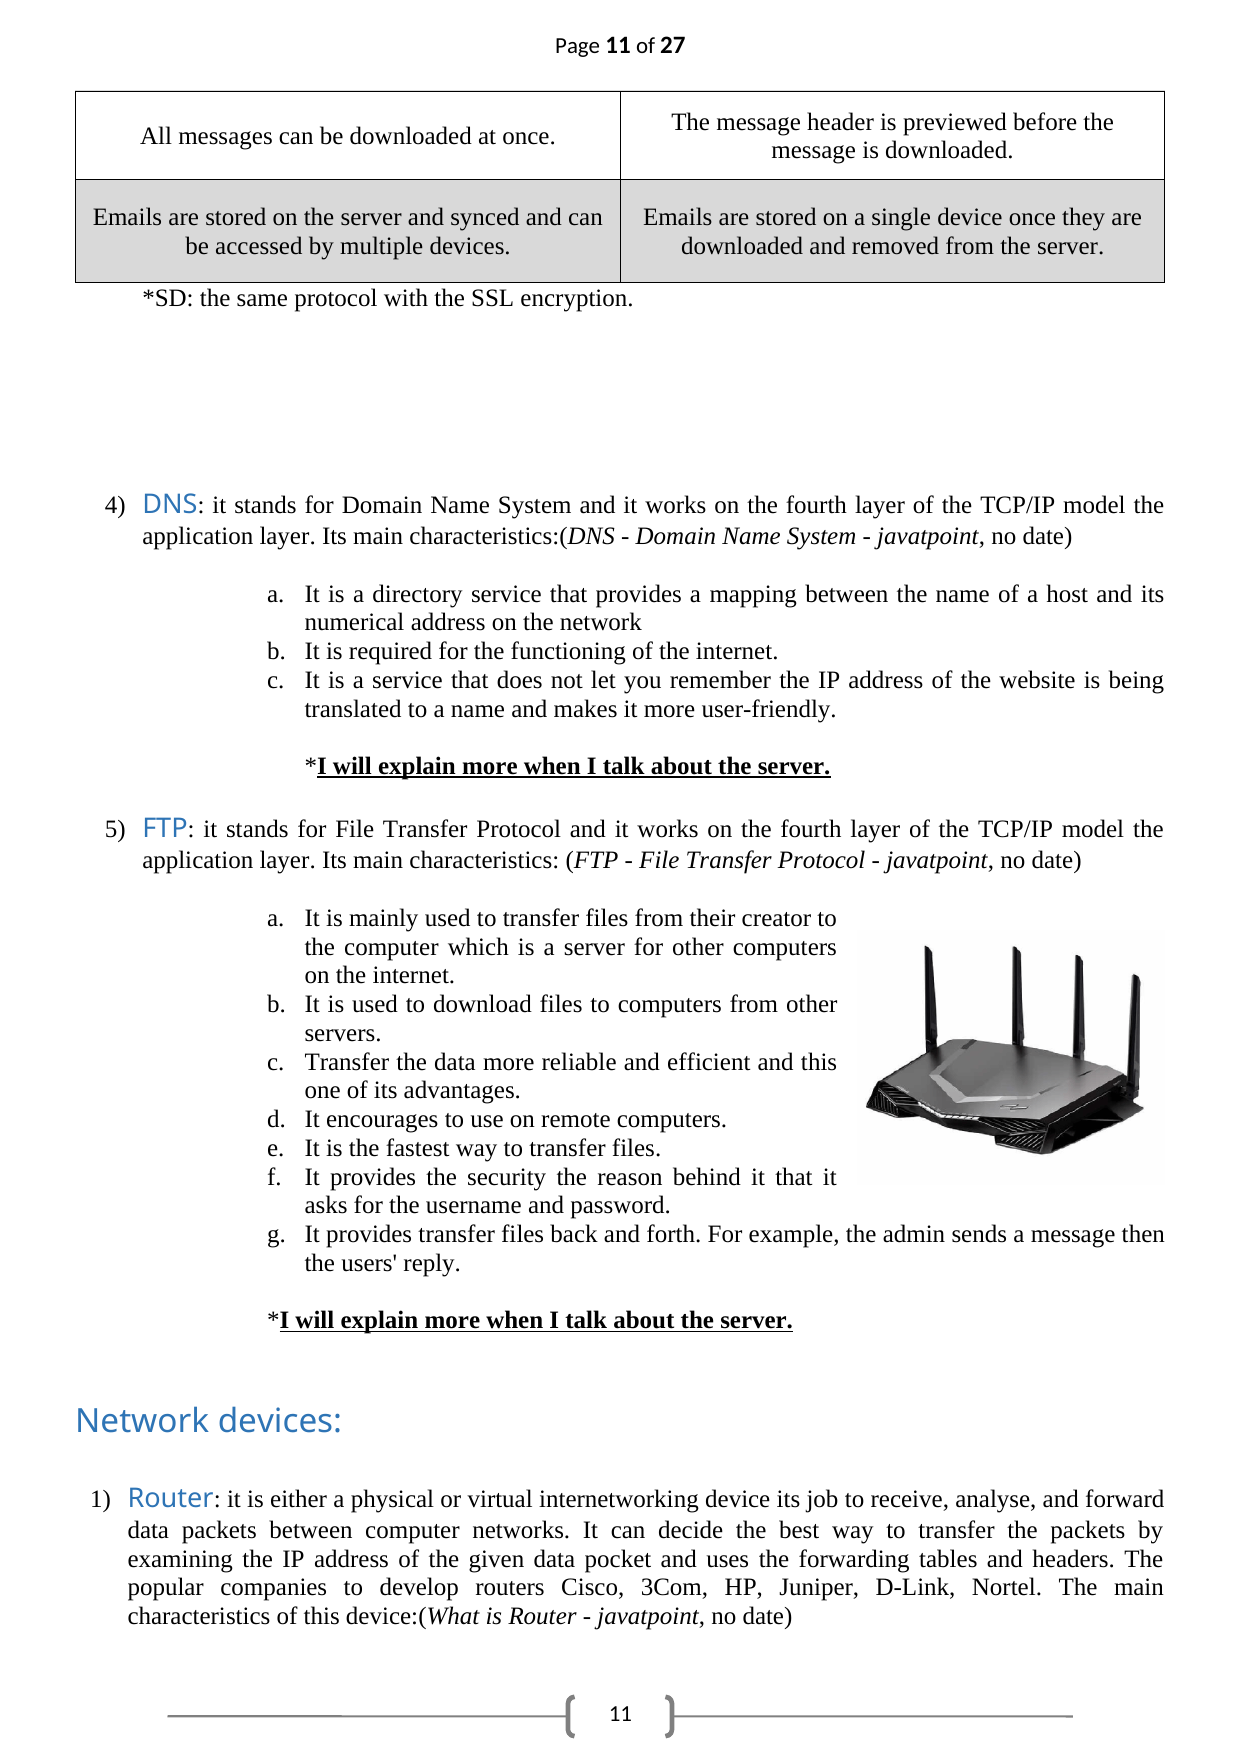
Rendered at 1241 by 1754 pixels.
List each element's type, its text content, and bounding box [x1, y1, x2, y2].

list It encourages to use on remote computers. [267, 1104, 856, 1133]
table_cell All messages can be downloaded at once. [76, 92, 620, 179]
table_cell Emails are stored on a single device once they are downloaded and removed from the server. [621, 180, 1164, 282]
picture [856, 930, 1166, 1185]
list It is used to download files to computers from other servers. [267, 989, 856, 1047]
list *I will explain more when I talk about the server. [259, 1306, 1165, 1334]
table_cell Emails are stored on the server and synced and can be accessed by multiple devices. [76, 180, 620, 282]
list It is a service that does not let you remember the IP address of the website is being translated to a name and makes it more user-friendly. [267, 665, 1165, 722]
list DNS: it stands for Domain Name System and it works on the fourth layer of the TCP/IP model the application layer. Its main characteristics:(DNS - Domain Name System - javatpoint, no date) [104, 484, 1165, 550]
list Router: it is either a physical or virtual internetworking device its job to receive, analyse, and forward data packets between computer networks. It can decide the best way to transfer the packets by examining the IP address of the given data pocket and uses the forwarding tables and headers. The popular companies to develop routers Cisco, 3Com, HP, Juniper, D-Link, Nortel. The main characteristics of this device:(What is Router - javatpoint, no date) [90, 1478, 1165, 1630]
list It is the fastest way to transfer files. [267, 1133, 856, 1162]
list Transfer the data more reliable and efficient and this one of its advantages. [267, 1047, 856, 1104]
list *SD: the same protocol with the SSL encryption. [142, 283, 1165, 312]
subtitle Network devices: [75, 1396, 1165, 1442]
list It is a directory service that provides a mapping between the name of a host and its numerical address on the network [267, 579, 1165, 636]
list It is required for the functioning of the internet. [267, 636, 1165, 665]
list It is mainly used to transfer files from their creator to the computer which is a server for other computers on the internet. [267, 903, 1165, 989]
list It provides the security the reason behind it that it asks for the username and password. [267, 1162, 1165, 1219]
list FTP: it stands for File Transfer Protocol and it works on the fourth layer of the TCP/IP model the application layer. Its main characteristics: (FTP - File Transfer Protocol - javatpoint, no date) [104, 809, 1165, 874]
list It provides transfer files back and forth. For example, the admin sends a message then the users' reply. [267, 1219, 1165, 1277]
table_cell The message header is previewed before the message is downloaded. [621, 92, 1164, 179]
list *I will explain more when I talk about the server. [304, 751, 1165, 780]
